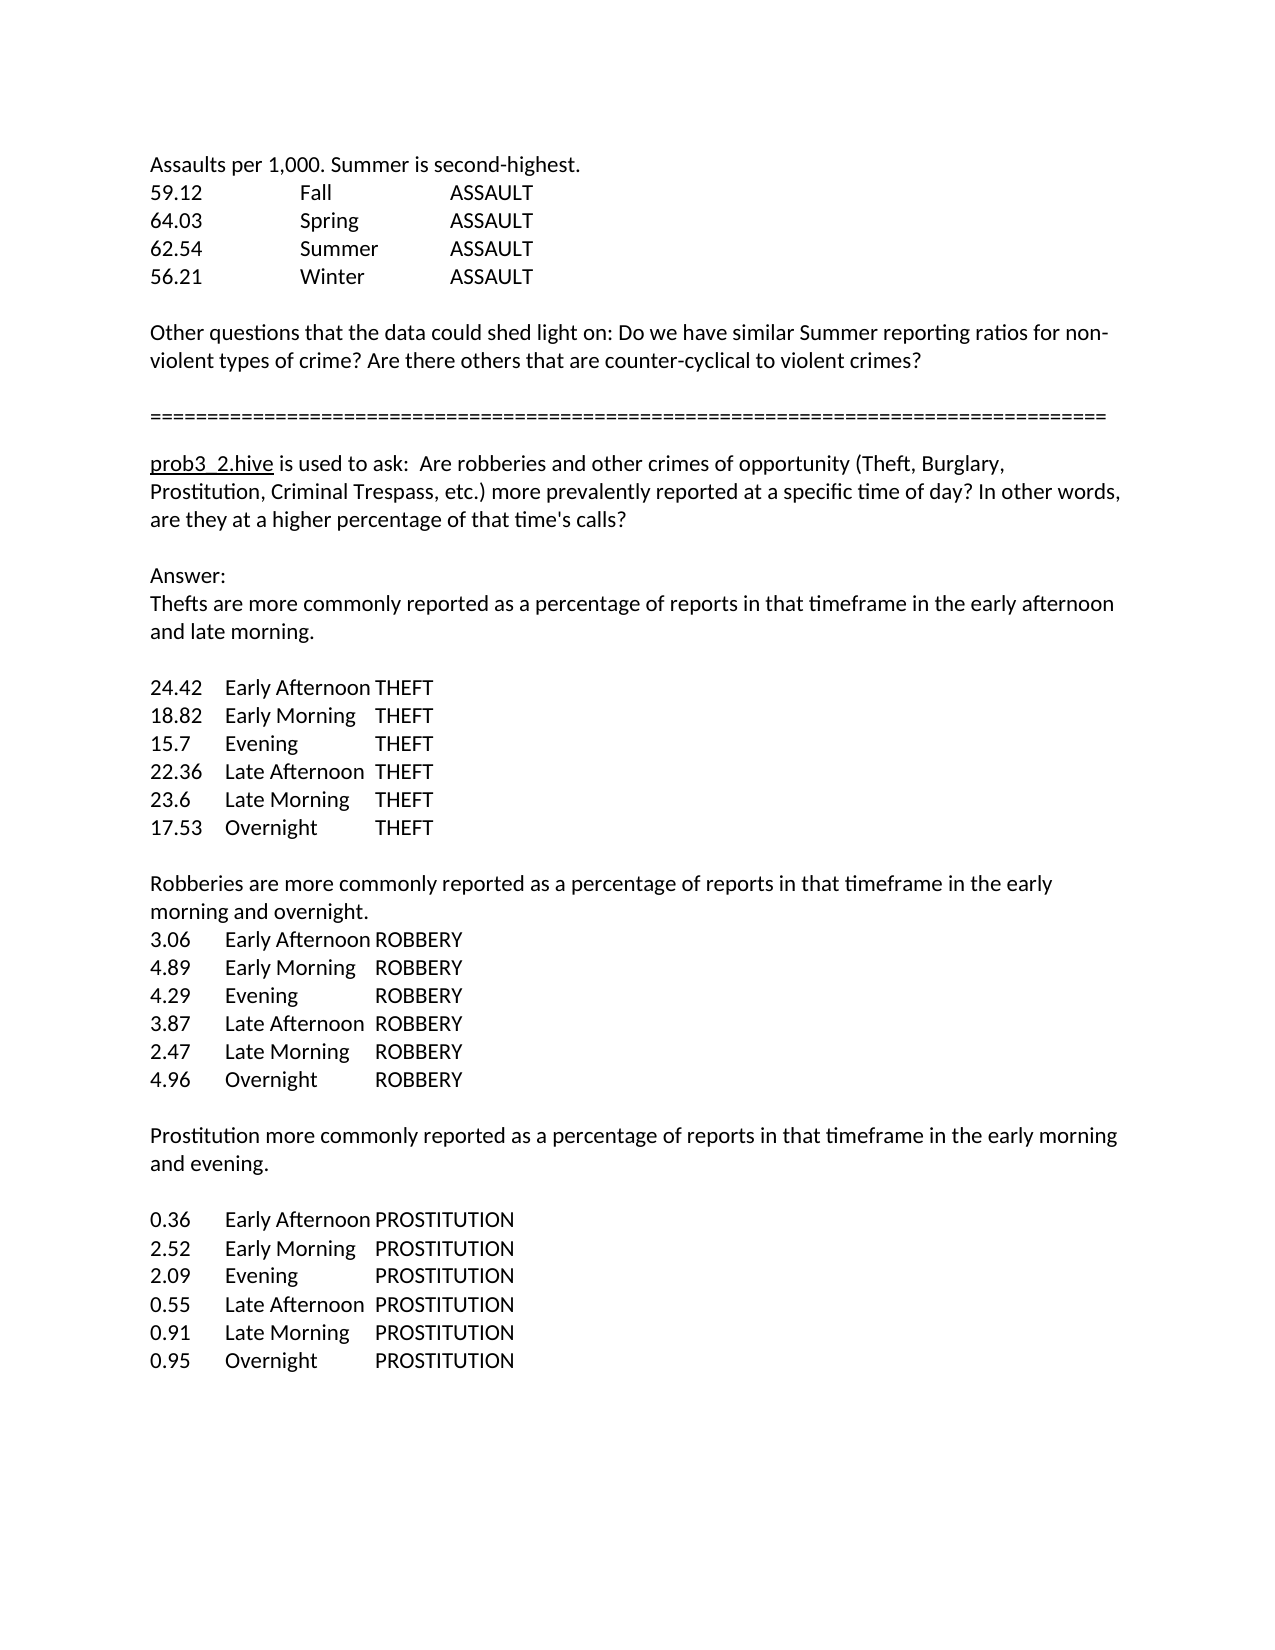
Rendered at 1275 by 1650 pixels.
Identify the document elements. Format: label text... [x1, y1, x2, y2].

text 17.53 Overnight THEFT [150, 813, 1125, 841]
text 15.7 Evening THEFT [150, 729, 1125, 757]
text 3.87 Late Afternoon ROBBERY [150, 1009, 1125, 1037]
text Other questions that the data could shed light on: Do we have similar Summer reporting ratios for non-violent types of crime? Are there others that are counter-cyclical to violent crimes? [150, 318, 1125, 374]
text Answer: [150, 561, 1125, 589]
text 2.09 Evening PROSTITUTION [150, 1262, 1125, 1290]
text 59.12 Fall ASSAULT [150, 178, 1125, 206]
text 0.55 Late Afternoon PROSTITUTION [150, 1290, 1125, 1318]
text 64.03 Spring ASSAULT [150, 206, 1125, 234]
text 0.95 Overnight PROSTITUTION [150, 1346, 1125, 1374]
text 2.52 Early Morning PROSTITUTION [150, 1234, 1125, 1262]
text 3.06 Early Afternoon ROBBERY [150, 925, 1125, 953]
text Robberies are more commonly reported as a percentage of reports in that timeframe in the early morning and overnight. [150, 869, 1125, 925]
text prob3_2.hive is used to ask: Are robberies and other crimes of opportunity (Theft, Burglary, Prostitution, Criminal Trespass, etc.) more prevalently reported at a specific time of day? In other words, are they at a higher percentage of that time's calls? [150, 449, 1125, 533]
text 4.96 Overnight ROBBERY [150, 1066, 1125, 1093]
text 4.89 Early Morning ROBBERY [150, 953, 1125, 981]
text 0.36 Early Afternoon PROSTITUTION [150, 1206, 1125, 1234]
text 24.42 Early Afternoon THEFT [150, 673, 1125, 701]
text 22.36 Late Afternoon THEFT [150, 757, 1125, 785]
text Prostitution more commonly reported as a percentage of reports in that timeframe in the early morning and evening. [150, 1122, 1125, 1178]
text 56.21 Winter ASSAULT [150, 262, 1125, 290]
text Assaults per 1,000. Summer is second-highest. [150, 150, 1125, 178]
text 23.6 Late Morning THEFT [150, 785, 1125, 813]
text 62.54 Summer ASSAULT [150, 234, 1125, 262]
text Thefts are more commonly reported as a percentage of reports in that timeframe in the early afternoon and late morning. [150, 589, 1125, 645]
text 0.91 Late Morning PROSTITUTION [150, 1318, 1125, 1346]
text ==================================================================================== [150, 402, 1125, 430]
text 18.82 Early Morning THEFT [150, 701, 1125, 729]
text 4.29 Evening ROBBERY [150, 981, 1125, 1009]
text 2.47 Late Morning ROBBERY [150, 1037, 1125, 1066]
